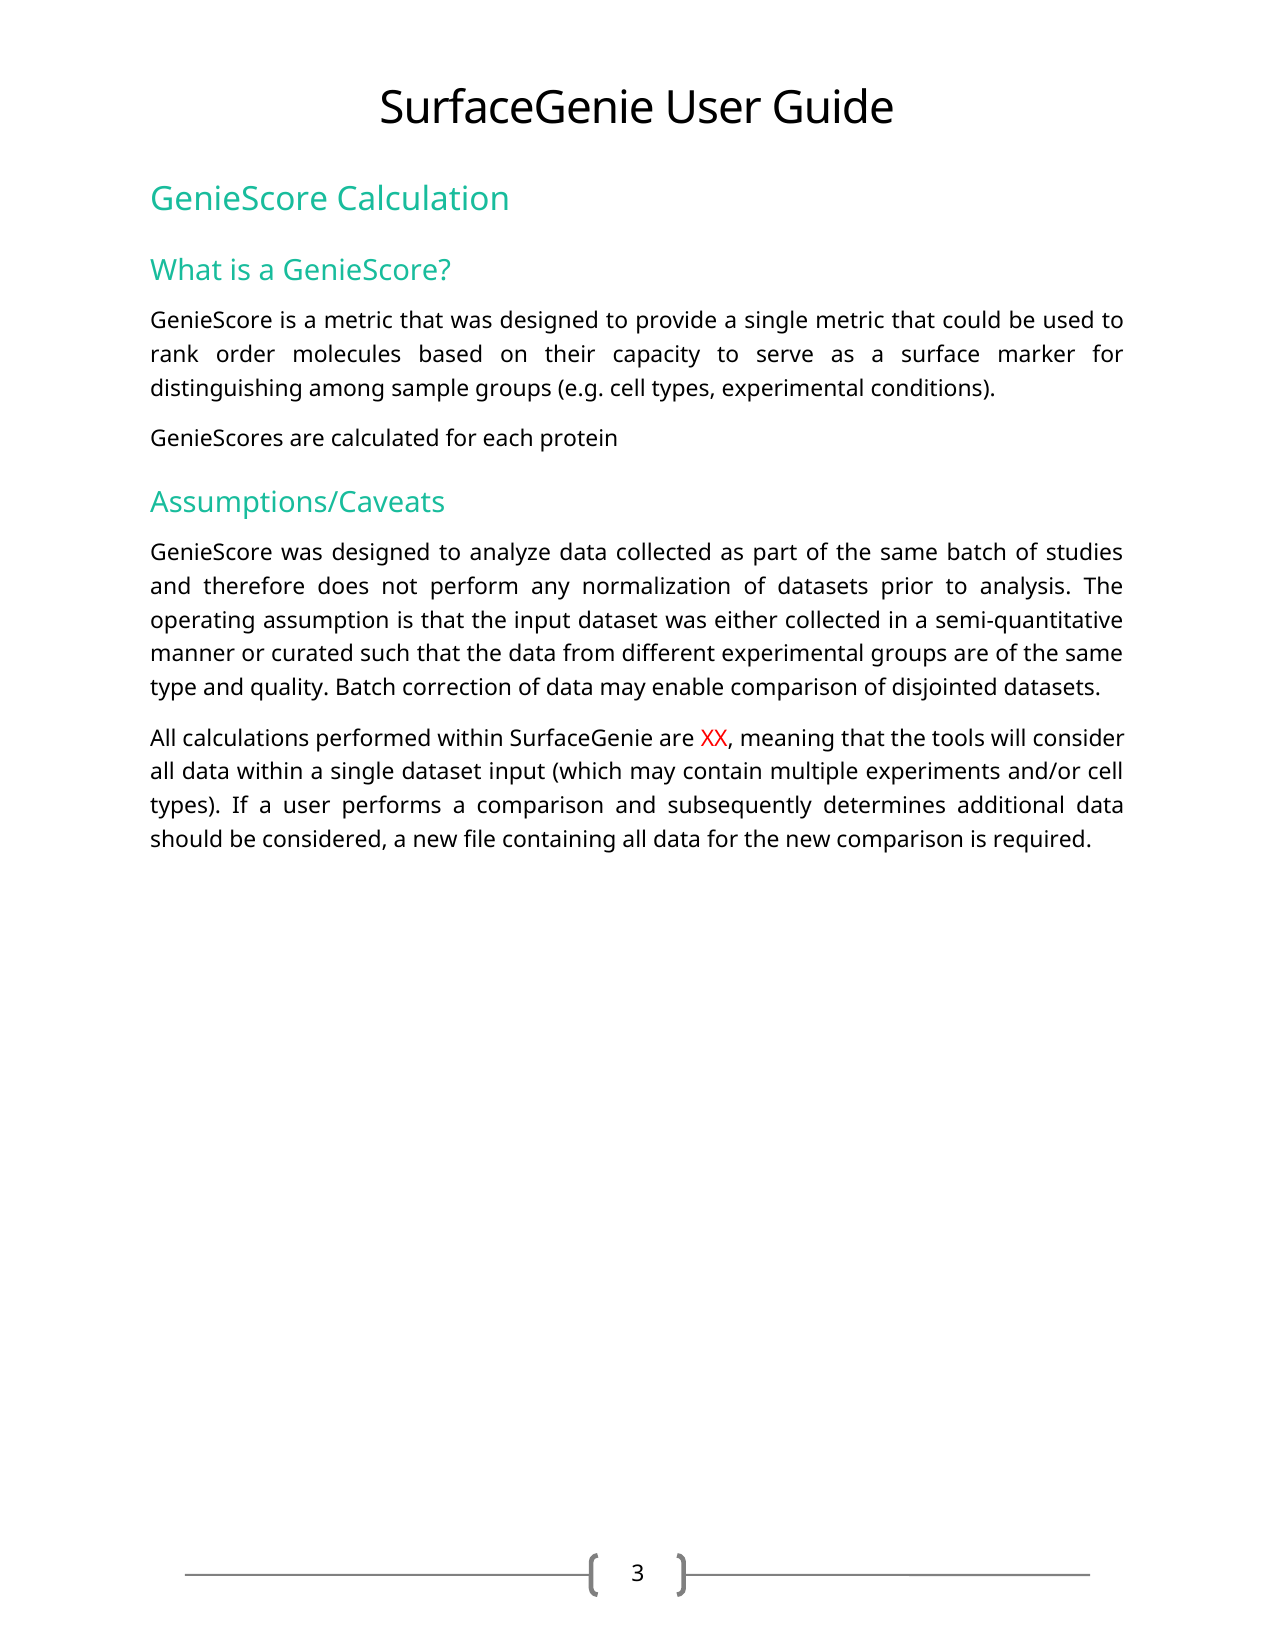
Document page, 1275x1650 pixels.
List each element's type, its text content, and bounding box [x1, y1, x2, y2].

text GenieScores are calculated for each protein [150, 422, 1125, 453]
subtitle GenieScore Calculation [150, 175, 1125, 220]
subtitle Assumptions/Caveats [150, 481, 1125, 521]
text GenieScore was designed to analyze data collected as part of the same batch of studies and therefore does not perform any normalization of datasets prior to analysis. The operating assumption is that the input dataset was either collected in a semi-quantitative manner or curated such that the data from different experimental groups are of the same type and quality. Batch correction of data may enable comparison of disjointed datasets. [150, 536, 1125, 702]
text All calculations performed within SurfaceGenie are XX, meaning that the tools will consider all data within a single dataset input (which may contain multiple experiments and/or cell types). If a user performs a comparison and subsequently determines additional data should be considered, a new file containing all data for the new comparison is required. [150, 722, 1125, 854]
subtitle What is a GenieScore? [150, 249, 1125, 288]
text GenieScore is a metric that was designed to provide a single metric that could be used to rank order molecules based on their capacity to serve as a surface marker for distinguishing among sample groups (e.g. cell types, experimental conditions). [150, 304, 1125, 403]
